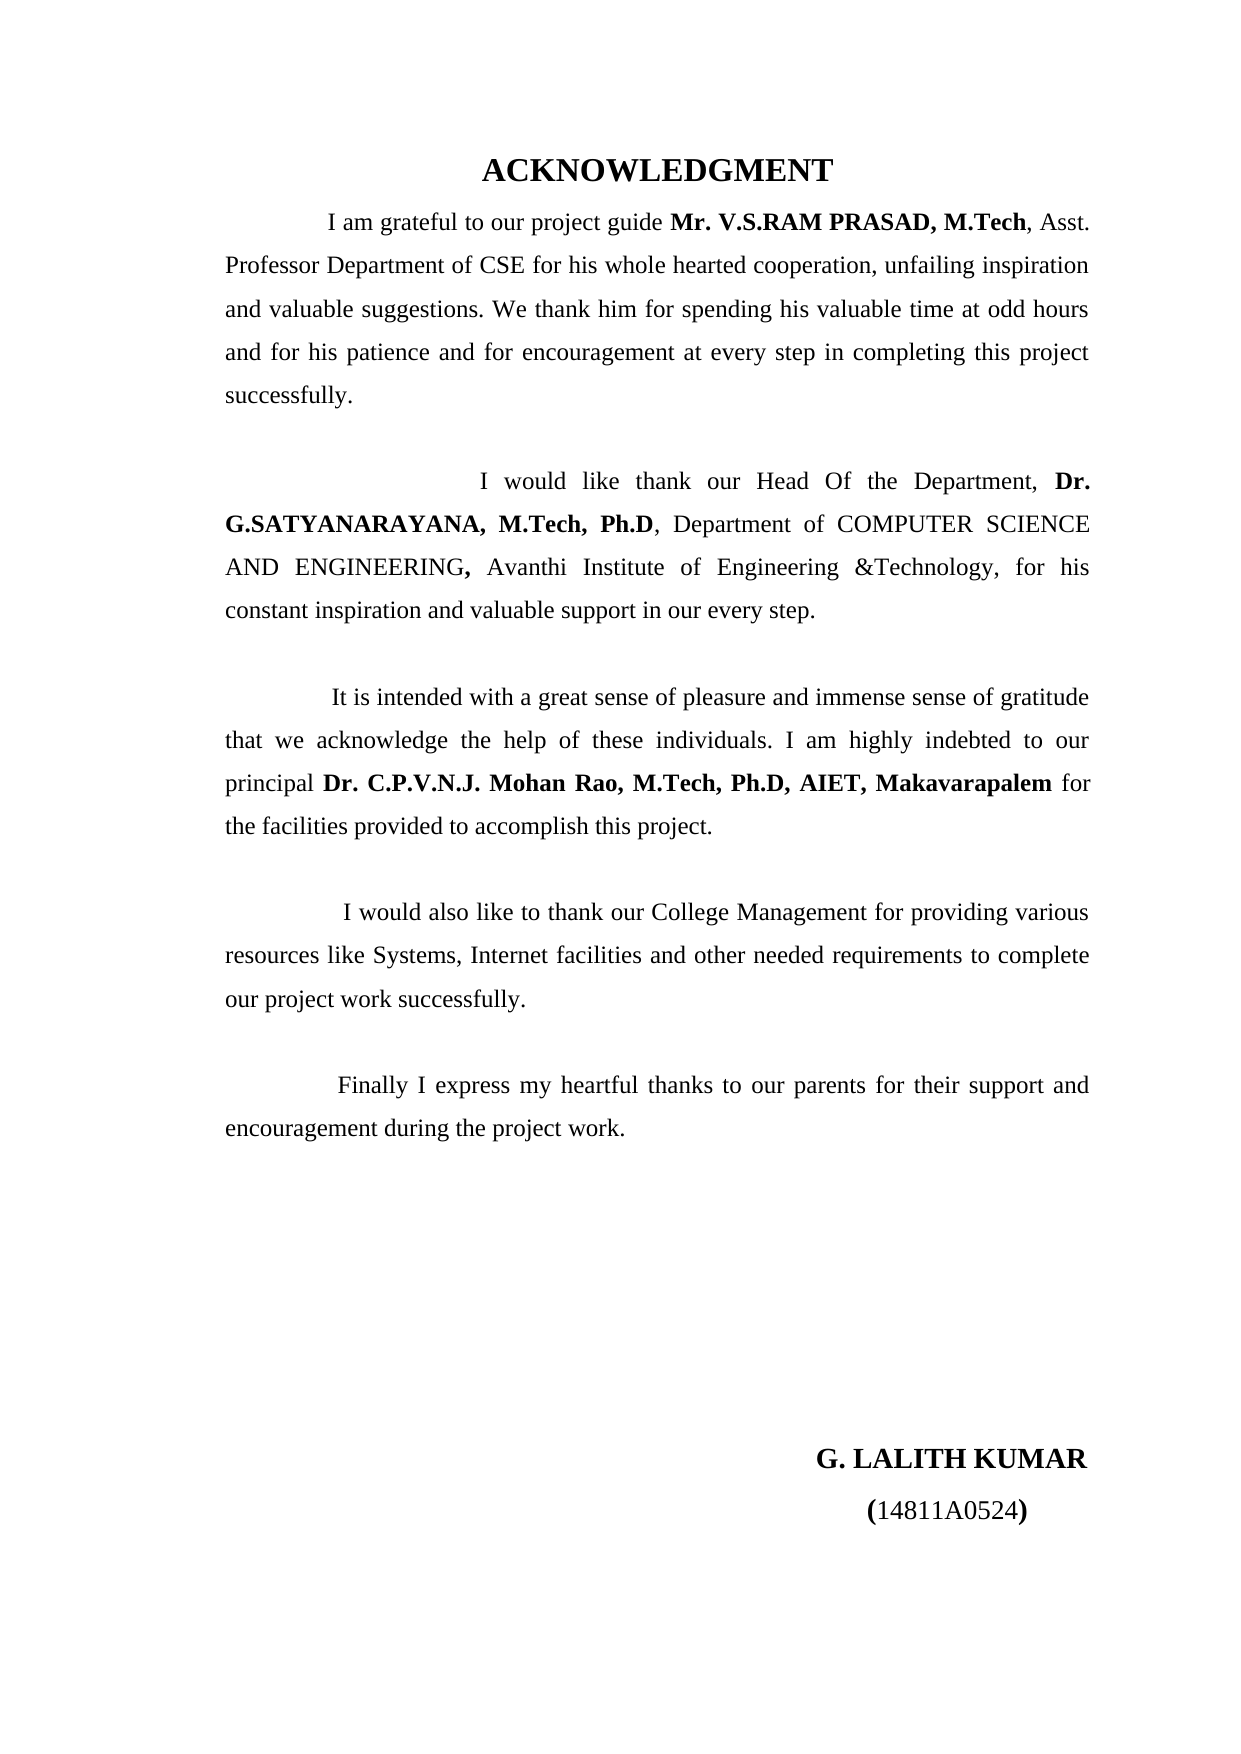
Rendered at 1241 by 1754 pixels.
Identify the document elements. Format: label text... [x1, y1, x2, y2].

text ACKNOWLEDGMENT [225, 150, 1090, 188]
text Finally I express my heartful thanks to our parents for their support and encouragement during the project work. [225, 1070, 1090, 1142]
text I would like thank our Head Of the Department, Dr. G.SATYANARAYANA, M.Tech, Ph.D, Department of COMPUTER SCIENCE AND ENGINEERING, Avanthi Institute of Engineering &Technology, for his constant inspiration and valuable support in our every step. [225, 466, 1090, 624]
text G. LALITH KUMAR [225, 1441, 1090, 1475]
text (14811A0524) [225, 1492, 1090, 1525]
text I would also like to thank our College Management for providing various resources like Systems, Internet facilities and other needed requirements to complete our project work successfully. [225, 897, 1090, 1012]
text It is intended with a great sense of pleasure and immense sense of gratitude that we acknowledge the help of these individuals. I am highly indebted to our principal Dr. C.P.V.N.J. Mohan Rao, M.Tech, Ph.D, AIET, Makavarapalem for the facilities provided to accomplish this project. [225, 682, 1090, 840]
text I am grateful to our project guide Mr. V.S.RAM PRASAD, M.Tech, Asst. Professor Department of CSE for his whole hearted cooperation, unfailing inspiration and valuable suggestions. We thank him for spending his valuable time at odd hours and for his patience and for encouragement at every step in completing this project successfully. [225, 207, 1090, 409]
